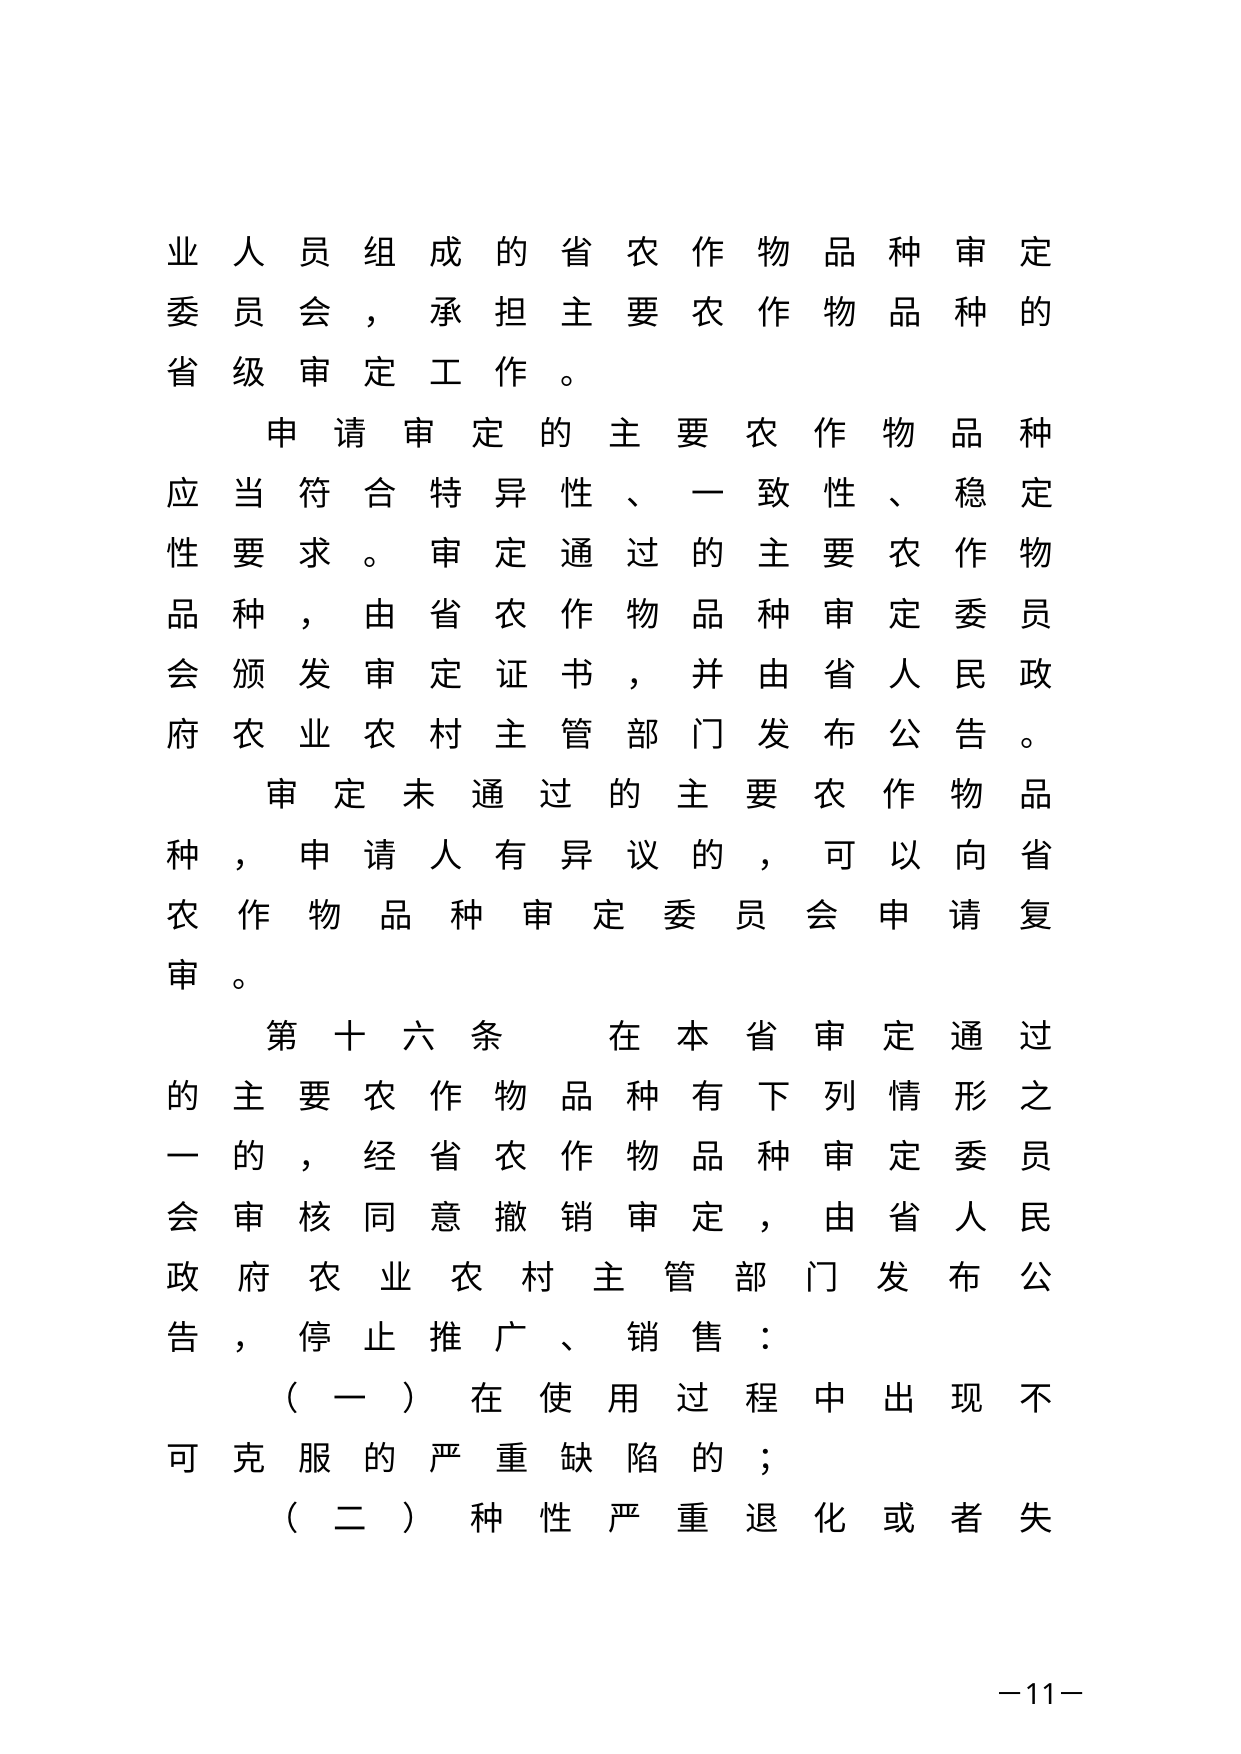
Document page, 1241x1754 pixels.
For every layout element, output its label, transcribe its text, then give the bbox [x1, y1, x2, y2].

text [167, 1486, 1085, 1546]
text 申请审定的主要农作物品种应当符合特异性、一致性、稳定性要求。审定通过的主要农作物品种，由省农作物品种审定委员会颁发审定证书，并由省人民政府农业农村主管部门发布公告。 [167, 400, 1085, 762]
text 第十六条 在本省审定通过的主要农作物品种有下列情形之一的，经省农作物品种审定委员会审核同意撤销审定，由省人民政府农业农村主管部门发布公告，停止推广、销售： [167, 1003, 1085, 1365]
text （一）在使用过程中出现不可克服的严重缺陷的； [167, 1365, 1085, 1486]
text 审定未通过的主要农作物品种，申请人有异议的，可以向省农作物品种审定委员会申请复审。 [167, 762, 1085, 1003]
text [167, 219, 1085, 400]
